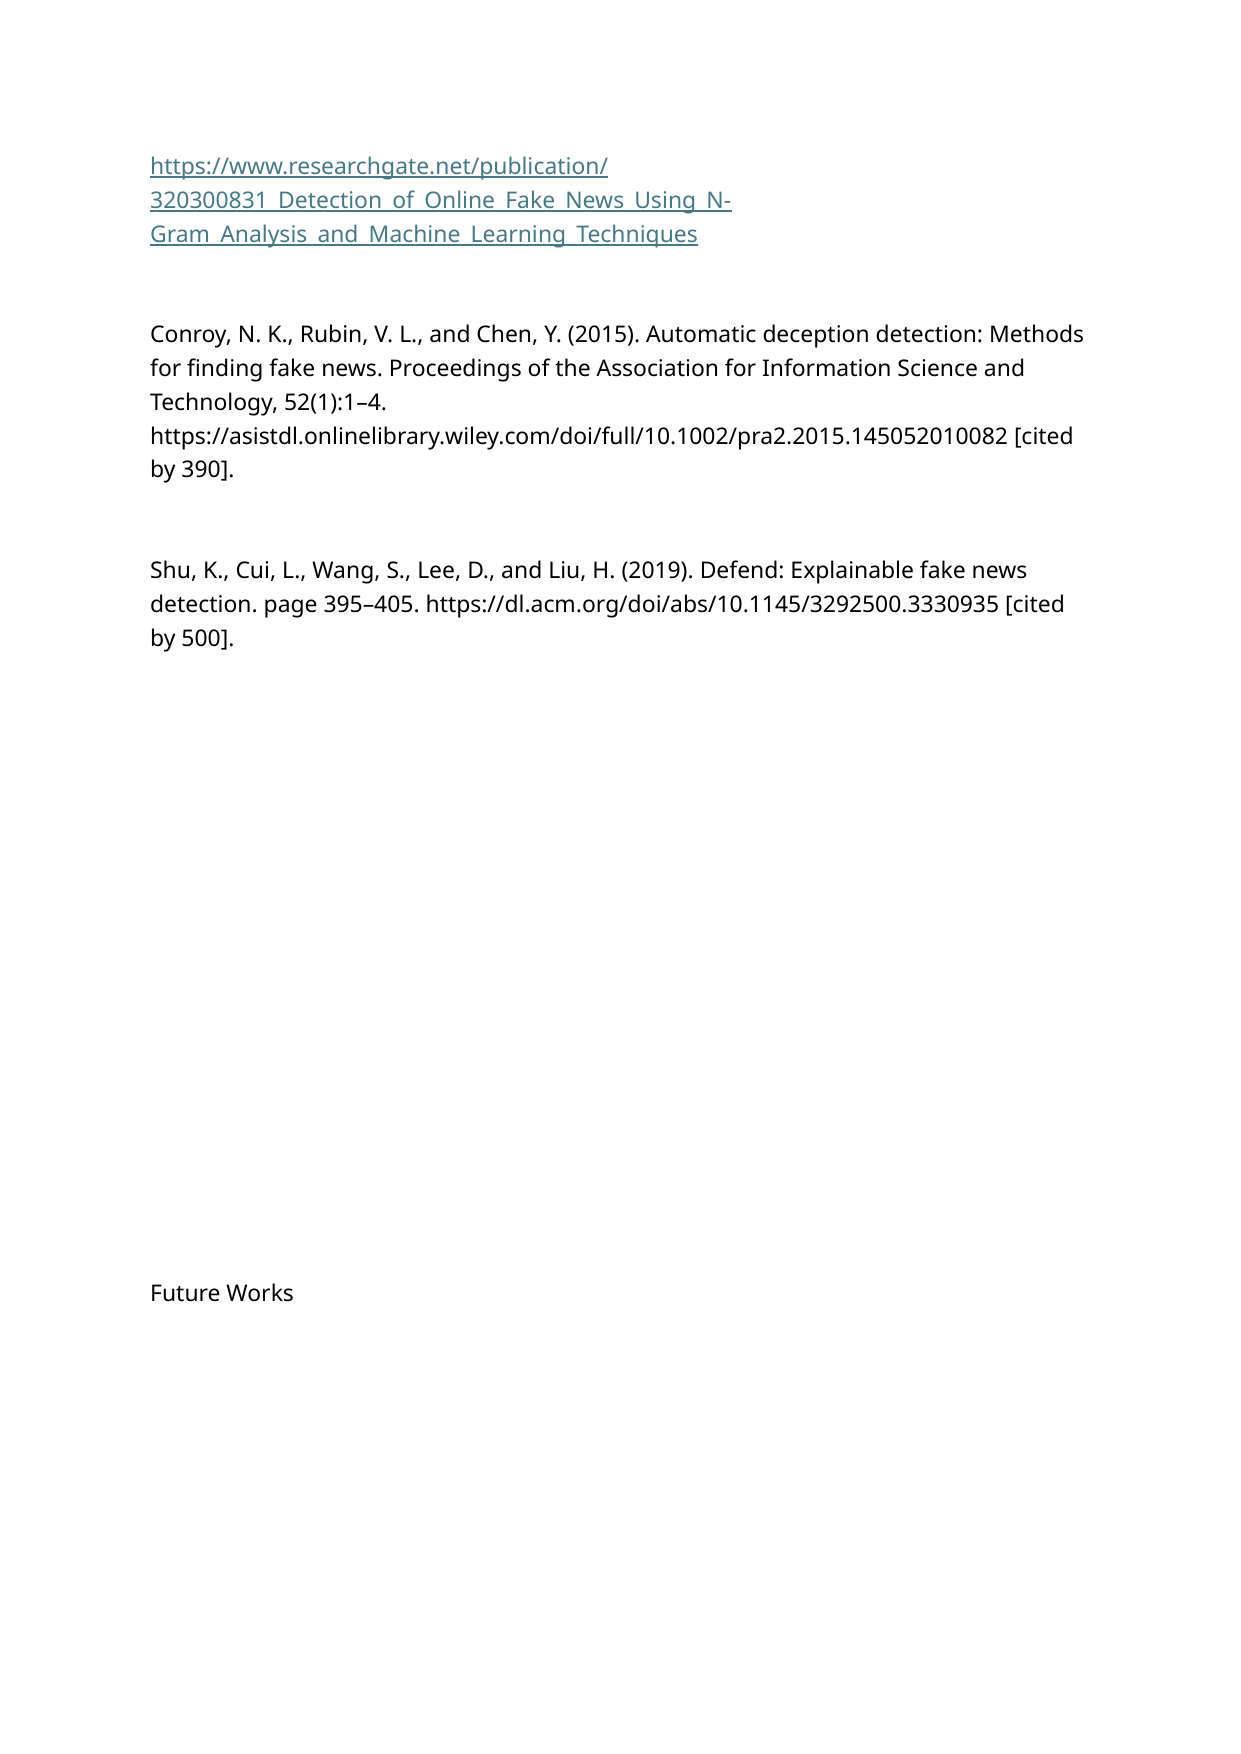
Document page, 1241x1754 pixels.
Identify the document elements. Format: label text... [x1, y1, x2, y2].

text Future Works [150, 1277, 1090, 1308]
text Conroy, N. K., Rubin, V. L., and Chen, Y. (2015). Automatic deception detection: Methods for finding fake news. Proceedings of the Association for Information Science and Technology, 52(1):1–4. https://asistdl.onlinelibrary.wiley.com/doi/full/10.1002/pra2.2015.145052010082 [cited by 390]. [150, 318, 1090, 484]
text Shu, K., Cui, L., Wang, S., Lee, D., and Liu, H. (2019). Defend: Explainable fake news detection. page 395–405. https://dl.acm.org/doi/abs/10.1145/3292500.3330935 [cited by 500]. [150, 554, 1090, 653]
text https://www.researchgate.net/publication/320300831_Detection_of_Online_Fake_News_Using_N-Gram_Analysis_and_Machine_Learning_Techniques [150, 150, 1090, 249]
